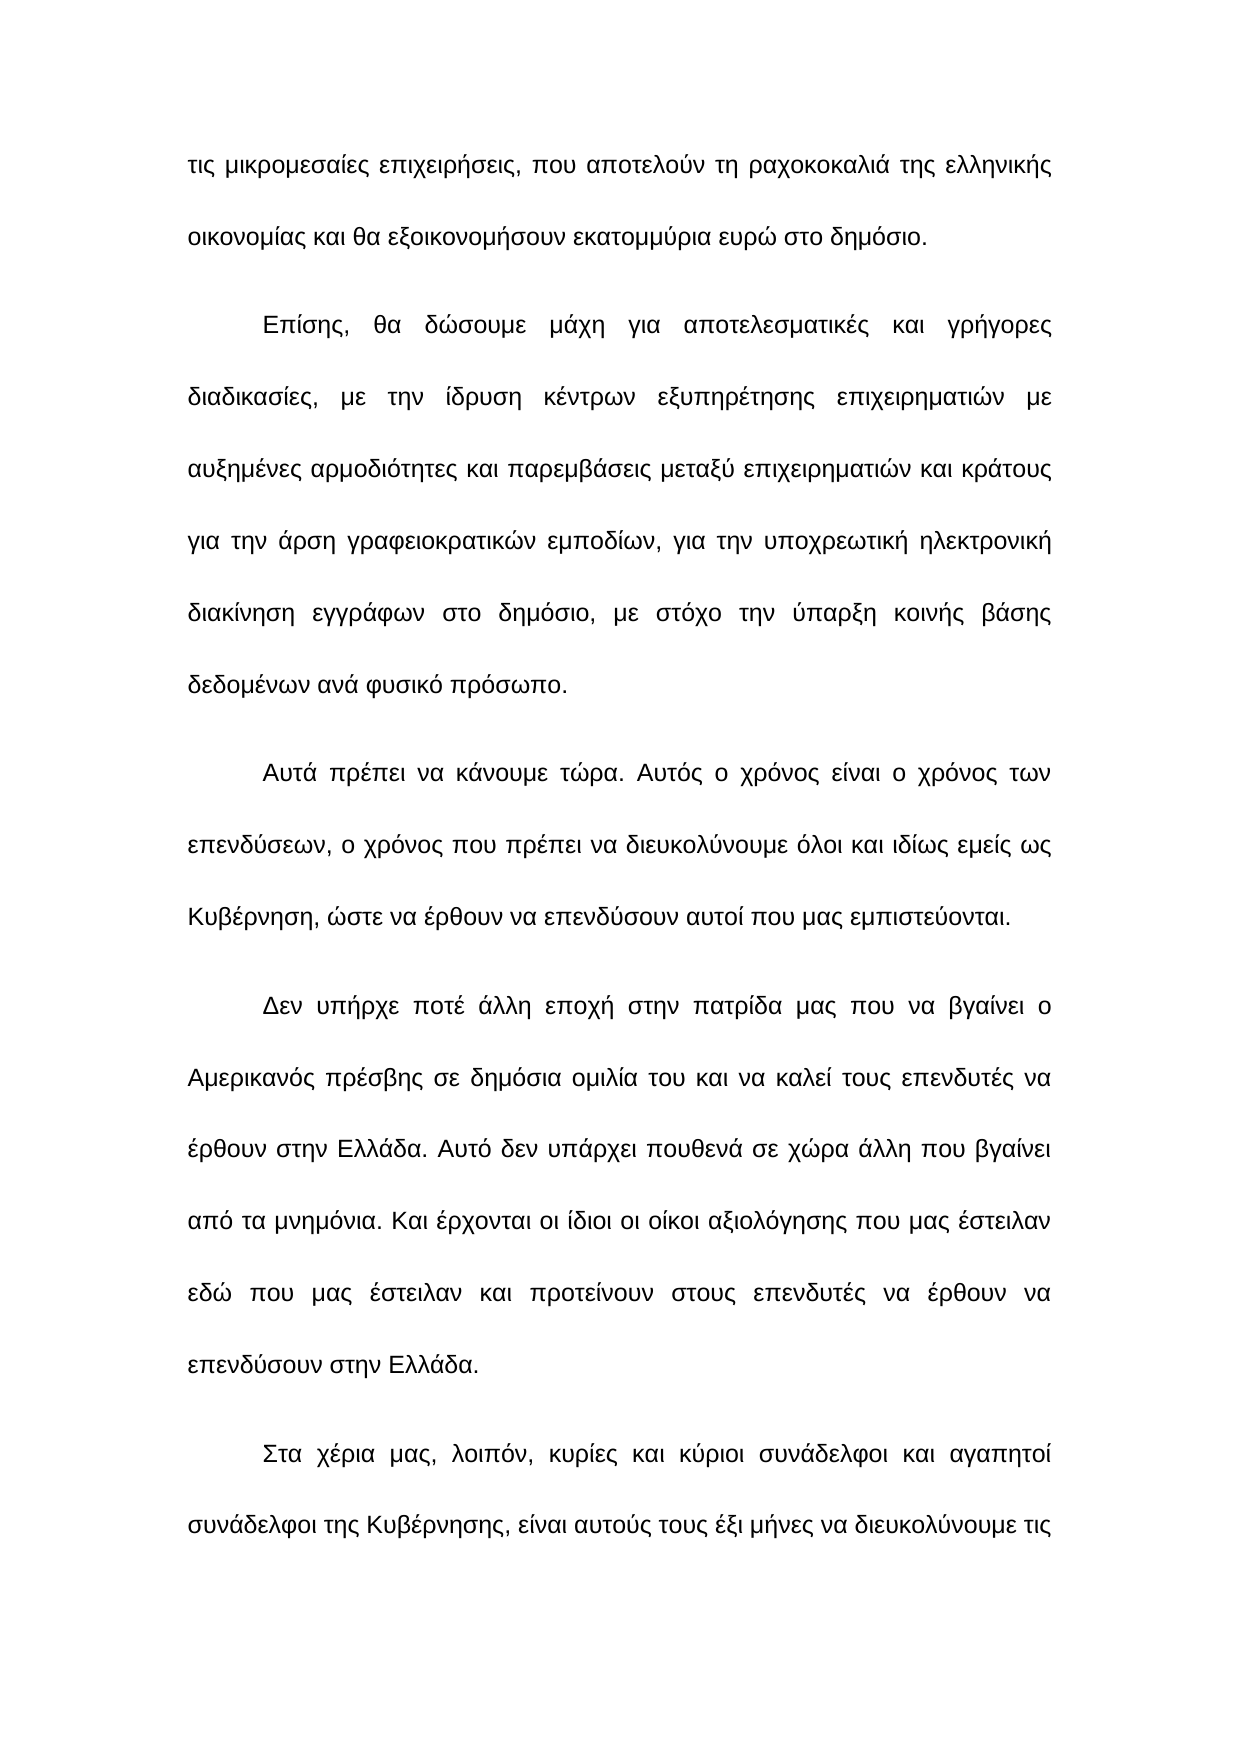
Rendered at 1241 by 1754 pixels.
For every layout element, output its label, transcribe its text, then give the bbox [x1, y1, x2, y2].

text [187, 150, 1053, 251]
text Επίσης, θα δώσουμε μάχη για αποτελεσματικές και γρήγορες διαδικασίες, με την ίδρυση κέντρων εξυπηρέτησης επιχειρηματιών με αυξημένες αρμοδιότητες και παρεμβάσεις μεταξύ επιχειρηματιών και κράτους για την άρση γραφειοκρατικών εμποδίων, για την υποχρεωτική ηλεκτρονική διακίνηση εγγράφων στο δημόσιο, με στόχο την ύπαρξη κοινής βάσης δεδομένων ανά φυσικό πρόσωπο. [187, 310, 1053, 698]
text Δεν υπήρχε ποτέ άλλη εποχή στην πατρίδα μας που να βγαίνει ο Αμερικανός πρέσβης σε δημόσια ομιλία του και να καλεί τους επενδυτές να έρθουν στην Ελλάδα. Αυτό δεν υπάρχει πουθενά σε χώρα άλλη που βγαίνει από τα μνημόνια. Και έρχονται οι ίδιοι οι οίκοι αξιολόγησης που μας έστειλαν εδώ που μας έστειλαν και προτείνουν στους επενδυτές να έρθουν να επενδύσουν στην Ελλάδα. [187, 991, 1053, 1379]
text Αυτά πρέπει να κάνουμε τώρα. Αυτός ο χρόνος είναι ο χρόνος των επενδύσεων, ο χρόνος που πρέπει να διευκολύνουμε όλοι και ιδίως εμείς ως Κυβέρνηση, ώστε να έρθουν να επενδύσουν αυτοί που μας εμπιστεύονται. [187, 758, 1053, 931]
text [187, 1438, 1053, 1539]
